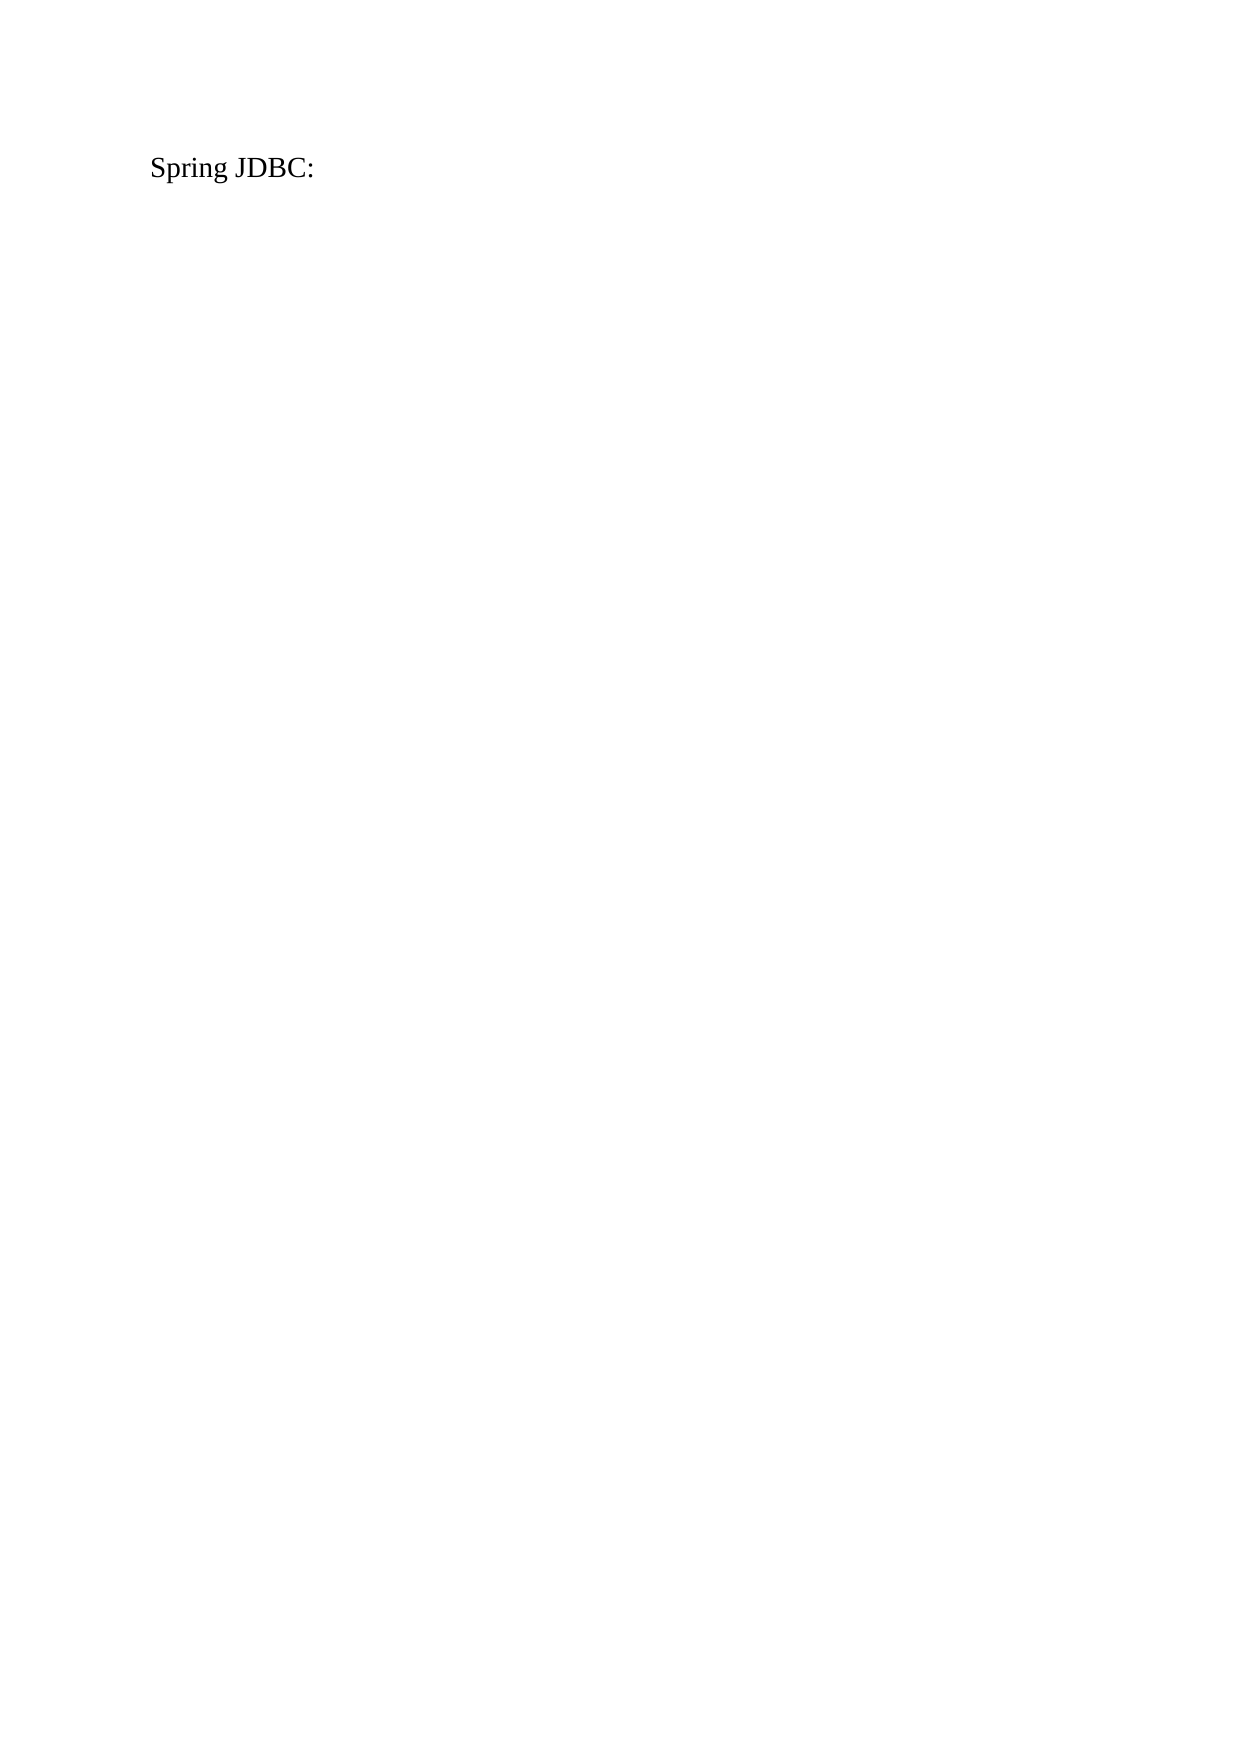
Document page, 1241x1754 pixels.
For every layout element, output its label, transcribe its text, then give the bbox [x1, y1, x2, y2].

text Spring JDBC: [150, 150, 1090, 183]
